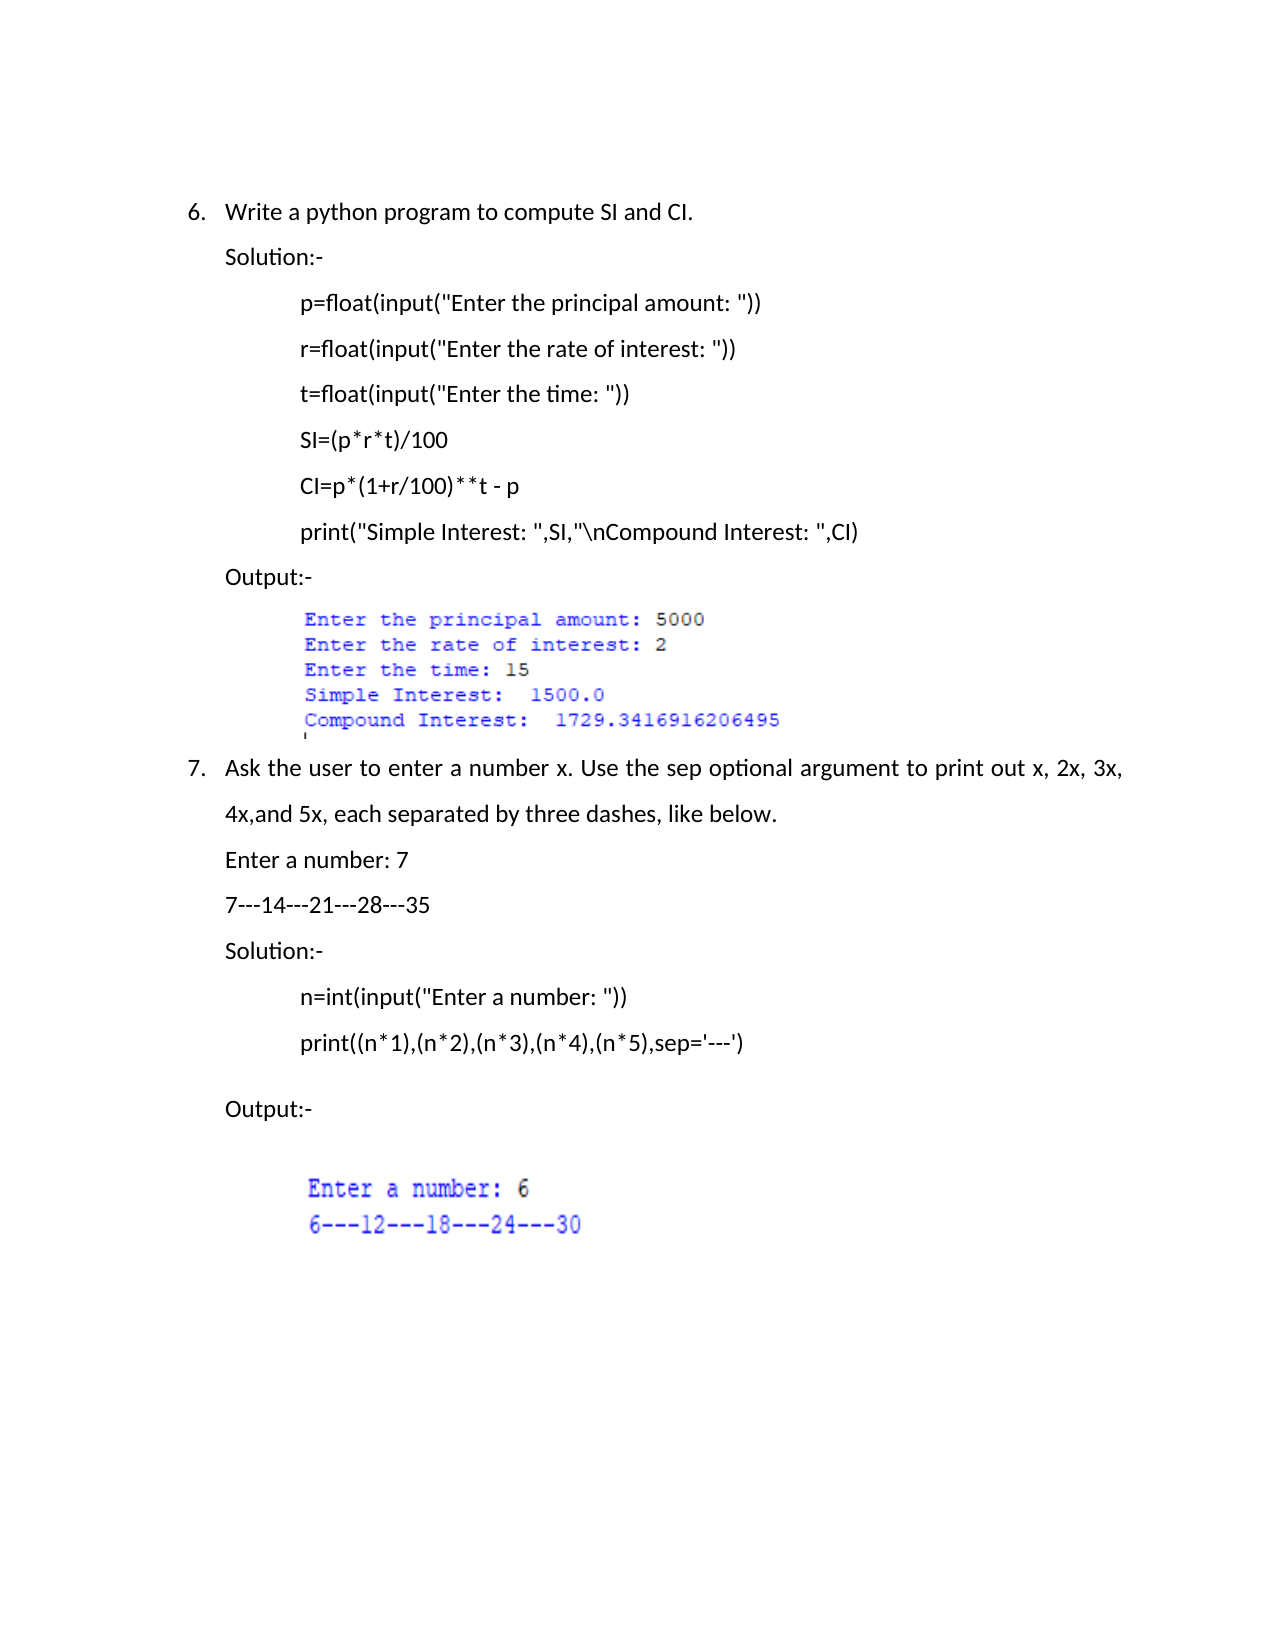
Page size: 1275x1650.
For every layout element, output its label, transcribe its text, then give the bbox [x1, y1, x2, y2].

list Solution:- [225, 241, 1125, 272]
list Write a python program to compute SI and CI. [187, 196, 1125, 226]
list Ask the user to enter a number x. Use the sep optional argument to print out x, 2x, 3x, 4x,and 5x, each separated by three dashes, like below. [187, 752, 1125, 829]
list n=int(input("Enter a number: ")) [225, 981, 1125, 1012]
text Output:- [150, 562, 1125, 592]
list print((n*1),(n*2),(n*3),(n*4),(n*5),sep='---') [225, 1027, 1125, 1057]
list t=float(input("Enter the time: ")) [300, 379, 1125, 409]
text Output:- [150, 1093, 1125, 1124]
list r=float(input("Enter the rate of interest: ")) [300, 333, 1125, 363]
list CI=p*(1+r/100)**t - p [300, 470, 1125, 501]
list SI=(p*r*t)/100 [300, 424, 1125, 455]
list Solution:- [225, 935, 1125, 966]
list Enter a number: 7 [225, 844, 1125, 874]
list print("Simple Interest: ",SI,"\nCompound Interest: ",CI) [300, 516, 1125, 546]
picture [300, 607, 789, 739]
list 7---14---21---28---35 [225, 890, 1125, 920]
picture [300, 1160, 608, 1243]
list p=float(input("Enter the principal amount: ")) [225, 287, 1125, 318]
